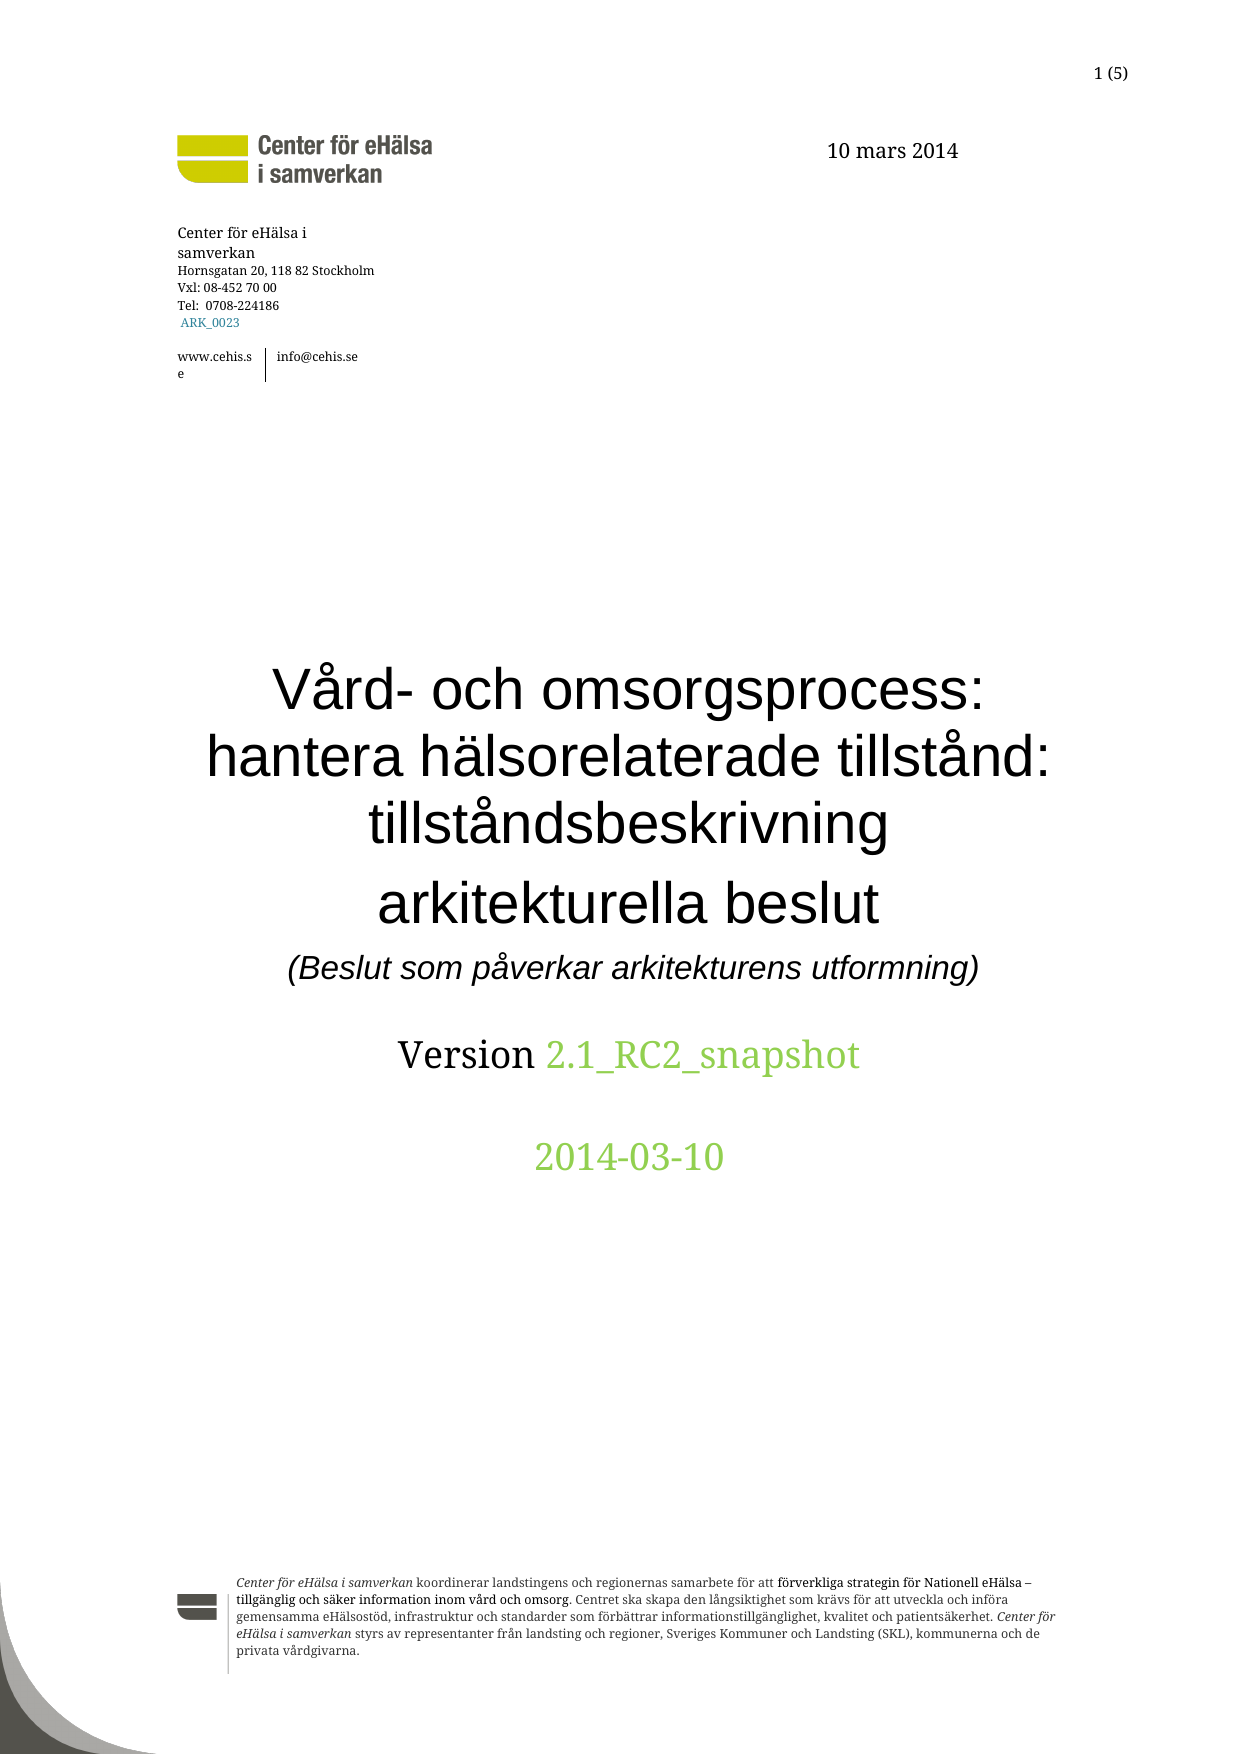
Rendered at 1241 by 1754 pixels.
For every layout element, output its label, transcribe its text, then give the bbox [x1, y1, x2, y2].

text Version 2.1_RC2_snapshot [177, 1028, 1081, 1079]
picture [177, 135, 432, 183]
text Vård- och omsorgsprocess: hantera hälsorelaterade tillstånd: tillståndsbeskrivning [177, 655, 1081, 856]
text 2014-03-10 [177, 1130, 1081, 1181]
picture [0, 1582, 229, 1754]
text arkitekturella beslut [177, 868, 1081, 936]
text (Beslut som påverkar arkitekturens utformning) [177, 948, 1081, 987]
